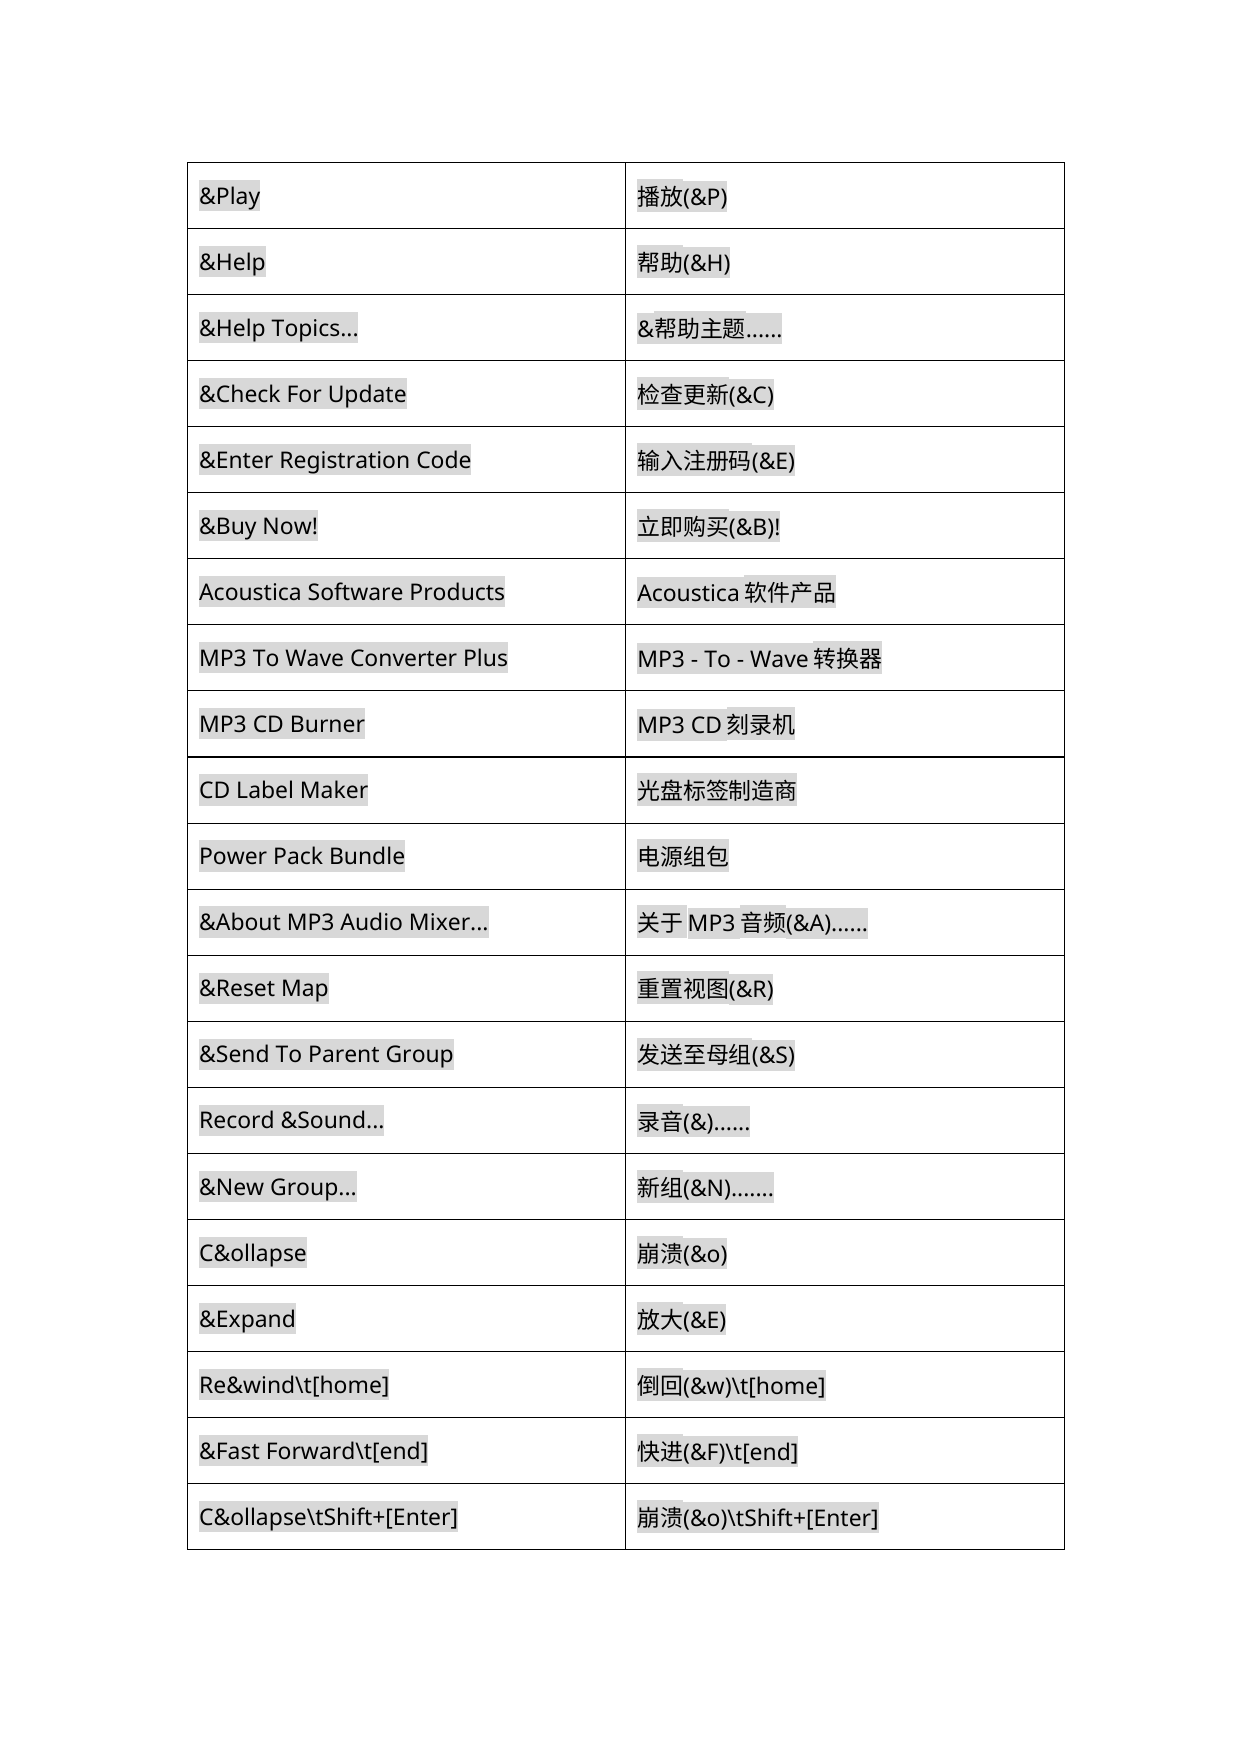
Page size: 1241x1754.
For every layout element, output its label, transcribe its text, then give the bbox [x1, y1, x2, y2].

table_cell &Expand [188, 1286, 625, 1351]
table_cell 快进(&F)\t[end] [626, 1418, 1064, 1483]
table_cell MP3 CD Burner [188, 691, 625, 756]
table_cell Acoustica软件产品 [626, 559, 1064, 624]
table_cell Record &Sound... [188, 1088, 625, 1153]
table_cell &帮助主题...... [626, 295, 1064, 360]
table_cell &Check For Update [188, 361, 625, 426]
table_cell &Help Topics... [188, 295, 625, 360]
table_cell &Buy Now! [188, 493, 625, 558]
table_cell MP3 CD刻录机 [626, 691, 1064, 756]
table_cell Re&wind\t[home] [188, 1352, 625, 1417]
table_cell MP3 To Wave Converter Plus [188, 625, 625, 690]
table_cell MP3 - To - Wave转换器 [626, 625, 1064, 690]
table_cell 播放(&P) [626, 163, 1064, 228]
table_cell &Reset Map [188, 956, 625, 1021]
table_cell 倒回(&w)\t[home] [626, 1352, 1064, 1417]
table_cell 崩溃(&o) [626, 1220, 1064, 1285]
table_cell 输入注册码(&E) [626, 427, 1064, 492]
table_cell Acoustica Software Products [188, 559, 625, 624]
table_cell 帮助(&H) [626, 229, 1064, 294]
table_cell Power Pack Bundle [188, 824, 625, 888]
table_cell CD Label Maker [188, 758, 625, 822]
table_cell C&ollapse [188, 1220, 625, 1285]
table_cell 检查更新(&C) [626, 361, 1064, 426]
table_cell 立即购买(&B)! [626, 493, 1064, 558]
table_cell 崩溃(&o)\tShift+[Enter] [626, 1484, 1064, 1549]
table_cell 重置视图(&R) [626, 956, 1064, 1021]
table_cell 关于MP3音频(&A)...... [626, 890, 1064, 954]
table_cell &Play [188, 163, 625, 228]
table_cell 光盘标签制造商 [626, 758, 1064, 822]
table_cell &Fast Forward\t[end] [188, 1418, 625, 1483]
table_cell 放大(&E) [626, 1286, 1064, 1351]
table_cell &Send To Parent Group [188, 1022, 625, 1087]
table_cell &Enter Registration Code [188, 427, 625, 492]
table_cell 新组(&N)....... [626, 1154, 1064, 1219]
table_cell &About MP3 Audio Mixer... [188, 890, 625, 954]
table_cell &Help [188, 229, 625, 294]
table_cell C&ollapse\tShift+[Enter] [188, 1484, 625, 1549]
table_cell 电源组包 [626, 824, 1064, 888]
table_cell &New Group... [188, 1154, 625, 1219]
table_cell 发送至母组(&S) [626, 1022, 1064, 1087]
table_cell 录音(&)...... [626, 1088, 1064, 1153]
